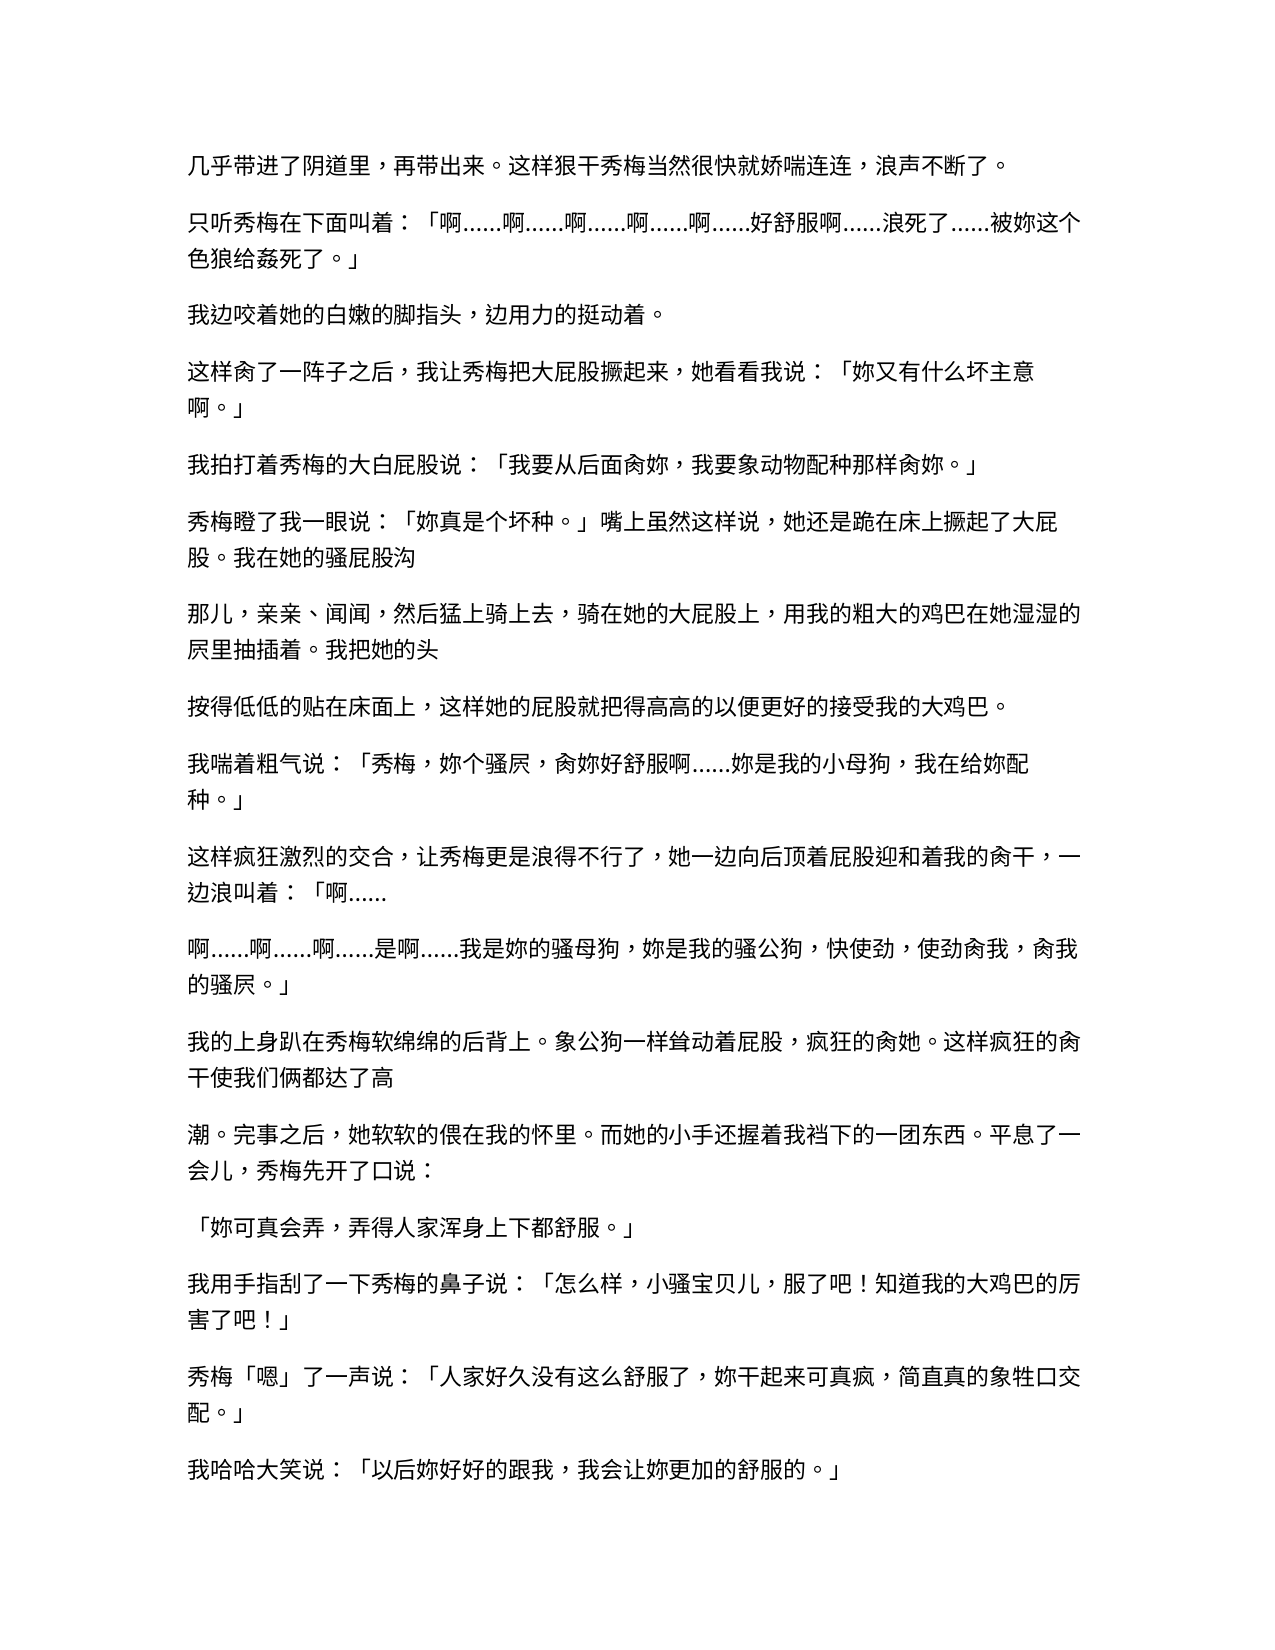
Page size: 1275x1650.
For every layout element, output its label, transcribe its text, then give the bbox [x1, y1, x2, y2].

text 按得低低的贴在床面上，这样她的屁股就把得高高的以便更好的接受我的大鸡巴。 [187, 691, 1087, 722]
text 我用手指刮了一下秀梅的鼻子说：「怎么样，小骚宝贝儿，服了吧！知道我的大鸡巴的厉害了吧！」 [187, 1268, 1087, 1335]
text 潮。完事之后，她软软的偎在我的怀里。而她的小手还握着我裆下的一团东西。平息了一会儿，秀梅先开了口说： [187, 1119, 1087, 1186]
text 啊……啊……啊……是啊……我是妳的骚母狗，妳是我的骚公狗，快使劲，使劲肏我，肏我的骚屄。」 [187, 933, 1087, 1001]
text 秀梅「嗯」了一声说：「人家好久没有这么舒服了，妳干起来可真疯，简直真的象牲口交配。」 [187, 1361, 1087, 1428]
text 秀梅瞪了我一眼说：「妳真是个坏种。」嘴上虽然这样说，她还是跪在床上撅起了大屁股。我在她的骚屁股沟 [187, 506, 1087, 573]
text 我哈哈大笑说：「以后妳好好的跟我，我会让妳更加的舒服的。」 [187, 1454, 1087, 1485]
text 这样疯狂激烈的交合，让秀梅更是浪得不行了，她一边向后顶着屁股迎和着我的肏干，一边浪叫着：「啊…… [187, 841, 1087, 908]
text 我喘着粗气说：「秀梅，妳个骚屄，肏妳好舒服啊……妳是我的小母狗，我在给妳配种。」 [187, 748, 1087, 815]
text 这样肏了一阵子之后，我让秀梅把大屁股撅起来，她看看我说：「妳又有什么坏主意啊。」 [187, 356, 1087, 423]
text 那儿，亲亲、闻闻，然后猛上骑上去，骑在她的大屁股上，用我的粗大的鸡巴在她湿湿的屄里抽插着。我把她的头 [187, 598, 1087, 666]
text 几乎带进了阴道里，再带出来。这样狠干秀梅当然很快就娇喘连连，浪声不断了。 [187, 150, 1087, 181]
text 「妳可真会弄，弄得人家浑身上下都舒服。」 [187, 1211, 1087, 1243]
text 我拍打着秀梅的大白屁股说：「我要从后面肏妳，我要象动物配种那样肏妳。」 [187, 449, 1087, 480]
text 我边咬着她的白嫩的脚指头，边用力的挺动着。 [187, 299, 1087, 331]
text 只听秀梅在下面叫着：「啊……啊……啊……啊……啊……好舒服啊……浪死了……被妳这个色狼给姦死了。」 [187, 207, 1087, 274]
text 我的上身趴在秀梅软绵绵的后背上。象公狗一样耸动着屁股，疯狂的肏她。这样疯狂的肏干使我们俩都达了高 [187, 1026, 1087, 1093]
